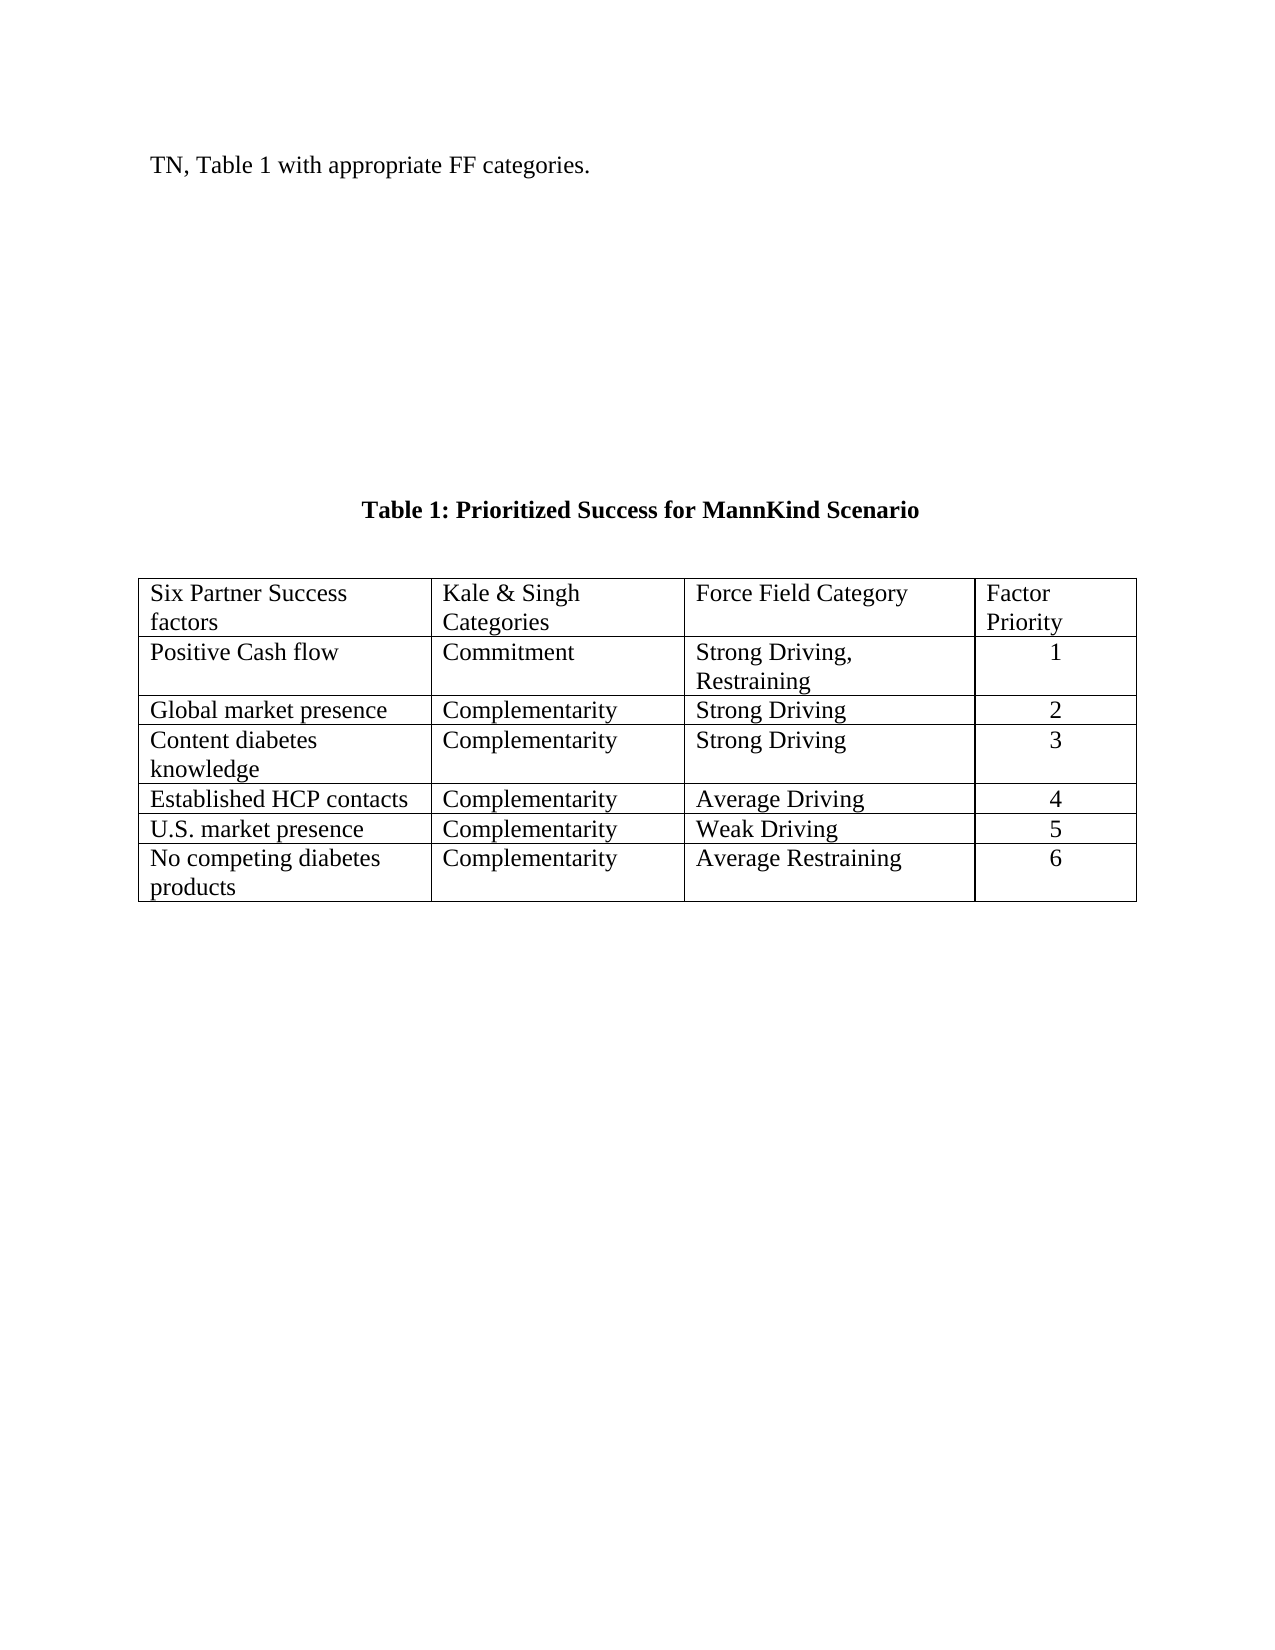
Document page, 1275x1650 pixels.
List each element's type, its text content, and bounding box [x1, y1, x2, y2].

table_cell 3 [976, 725, 1136, 783]
table_cell Weak Driving [685, 814, 974, 842]
table_cell Complementarity [432, 814, 684, 842]
table_cell Complementarity [432, 784, 684, 813]
table_cell 2 [976, 696, 1136, 724]
table_cell Complementarity [432, 725, 684, 783]
table_cell 4 [976, 784, 1136, 813]
table_cell Commitment [432, 637, 684, 694]
table_cell Complementarity [432, 696, 684, 724]
table_cell Average Driving [685, 784, 974, 813]
table_cell 6 [976, 844, 1136, 901]
table_cell U.S. market presence [139, 814, 431, 842]
table_cell Complementarity [432, 844, 684, 901]
table_cell Established HCP contacts [139, 784, 431, 813]
table_header Factor Priority [976, 579, 1136, 636]
table_cell Content diabetes knowledge [139, 725, 431, 783]
table_cell Global market presence [139, 696, 431, 724]
table_cell No competing diabetes products [139, 844, 431, 901]
table_cell 5 [976, 814, 1136, 842]
table_header Six Partner Success factors [139, 579, 431, 636]
table_cell Average Restraining [685, 844, 974, 901]
table_header Force Field Category [685, 579, 974, 636]
table_cell Strong Driving [685, 725, 974, 783]
text Table 1: Prioritized Success for MannKind Scenario [150, 495, 1125, 524]
table_cell Positive Cash flow [139, 637, 431, 694]
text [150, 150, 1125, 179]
table_header Kale & Singh Categories [432, 579, 684, 636]
table_cell 1 [976, 637, 1136, 694]
table_cell Strong Driving [685, 696, 974, 724]
table_cell Strong Driving, Restraining [685, 637, 974, 694]
